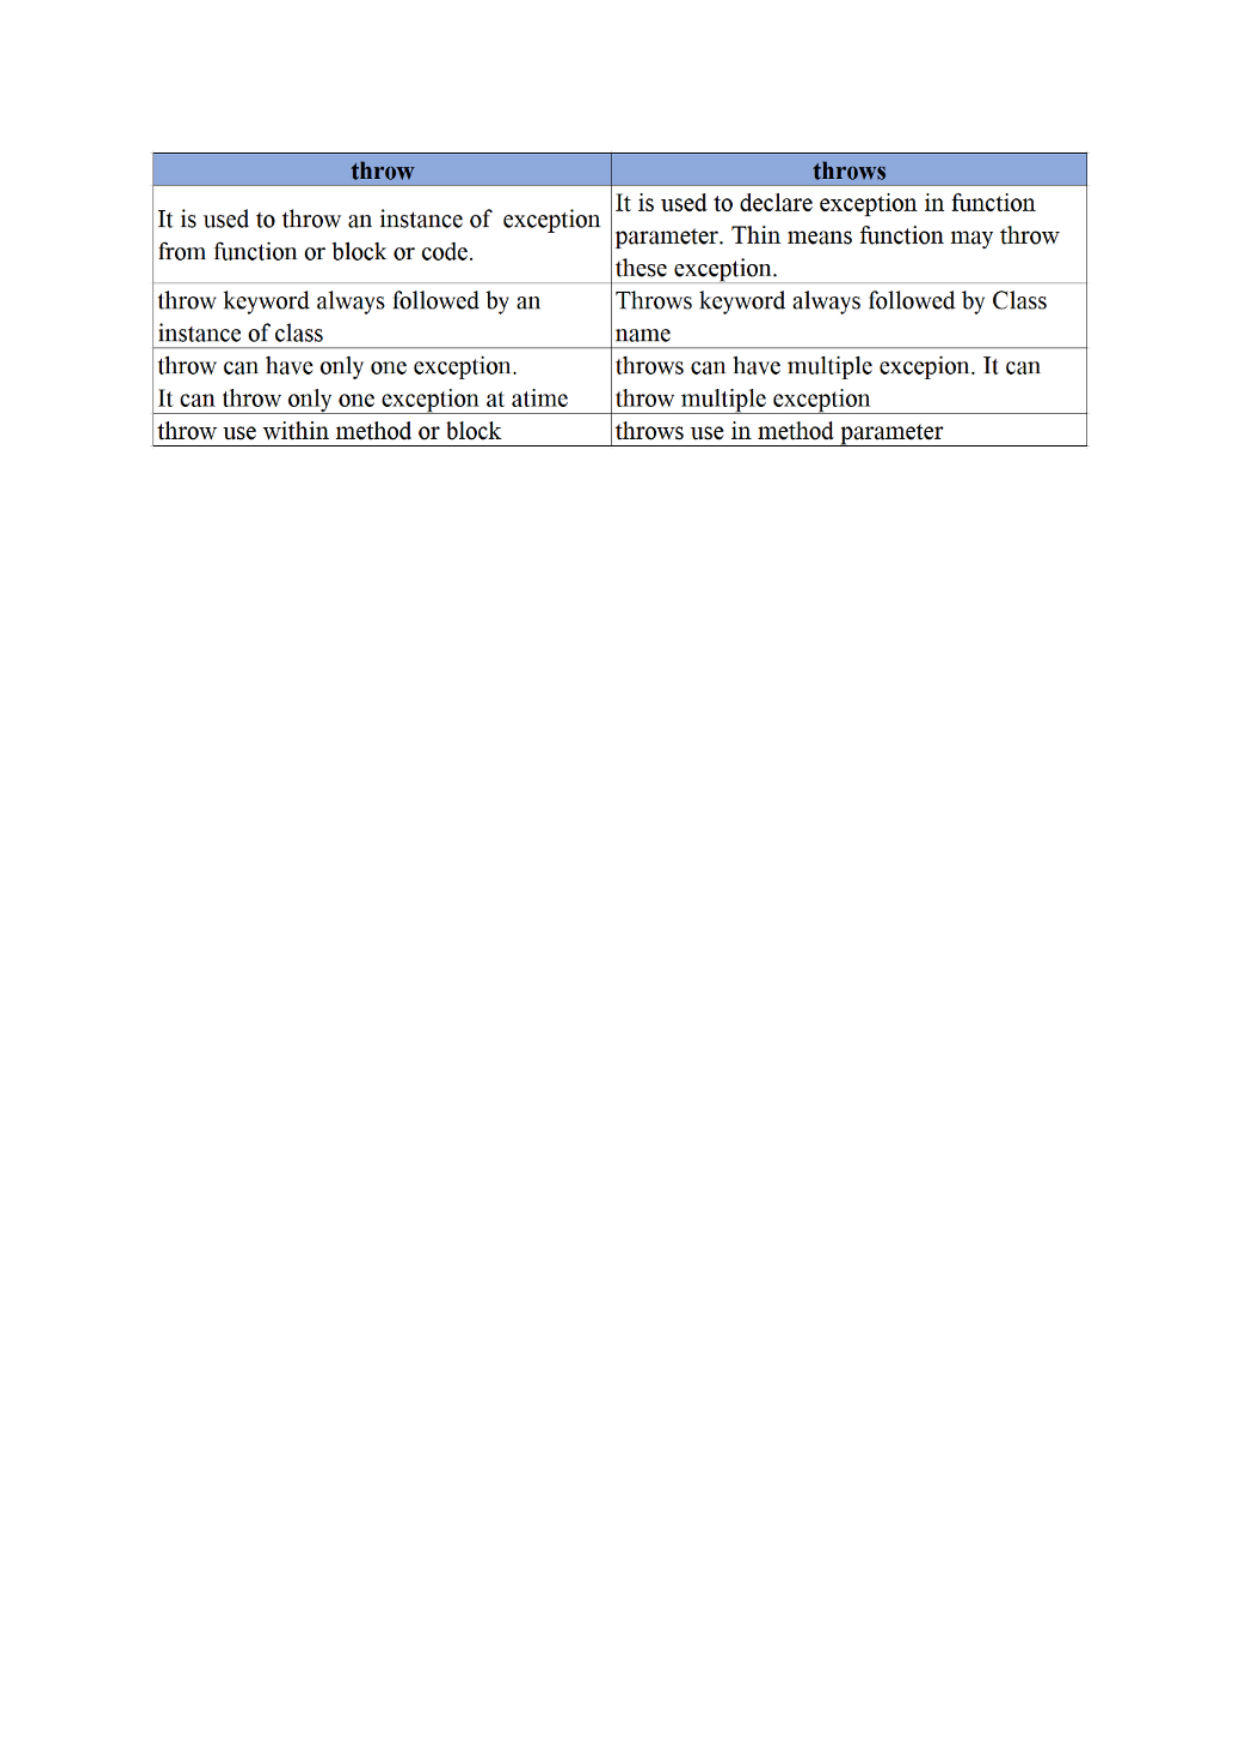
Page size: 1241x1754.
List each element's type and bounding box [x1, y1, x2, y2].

picture [150, 150, 1091, 449]
